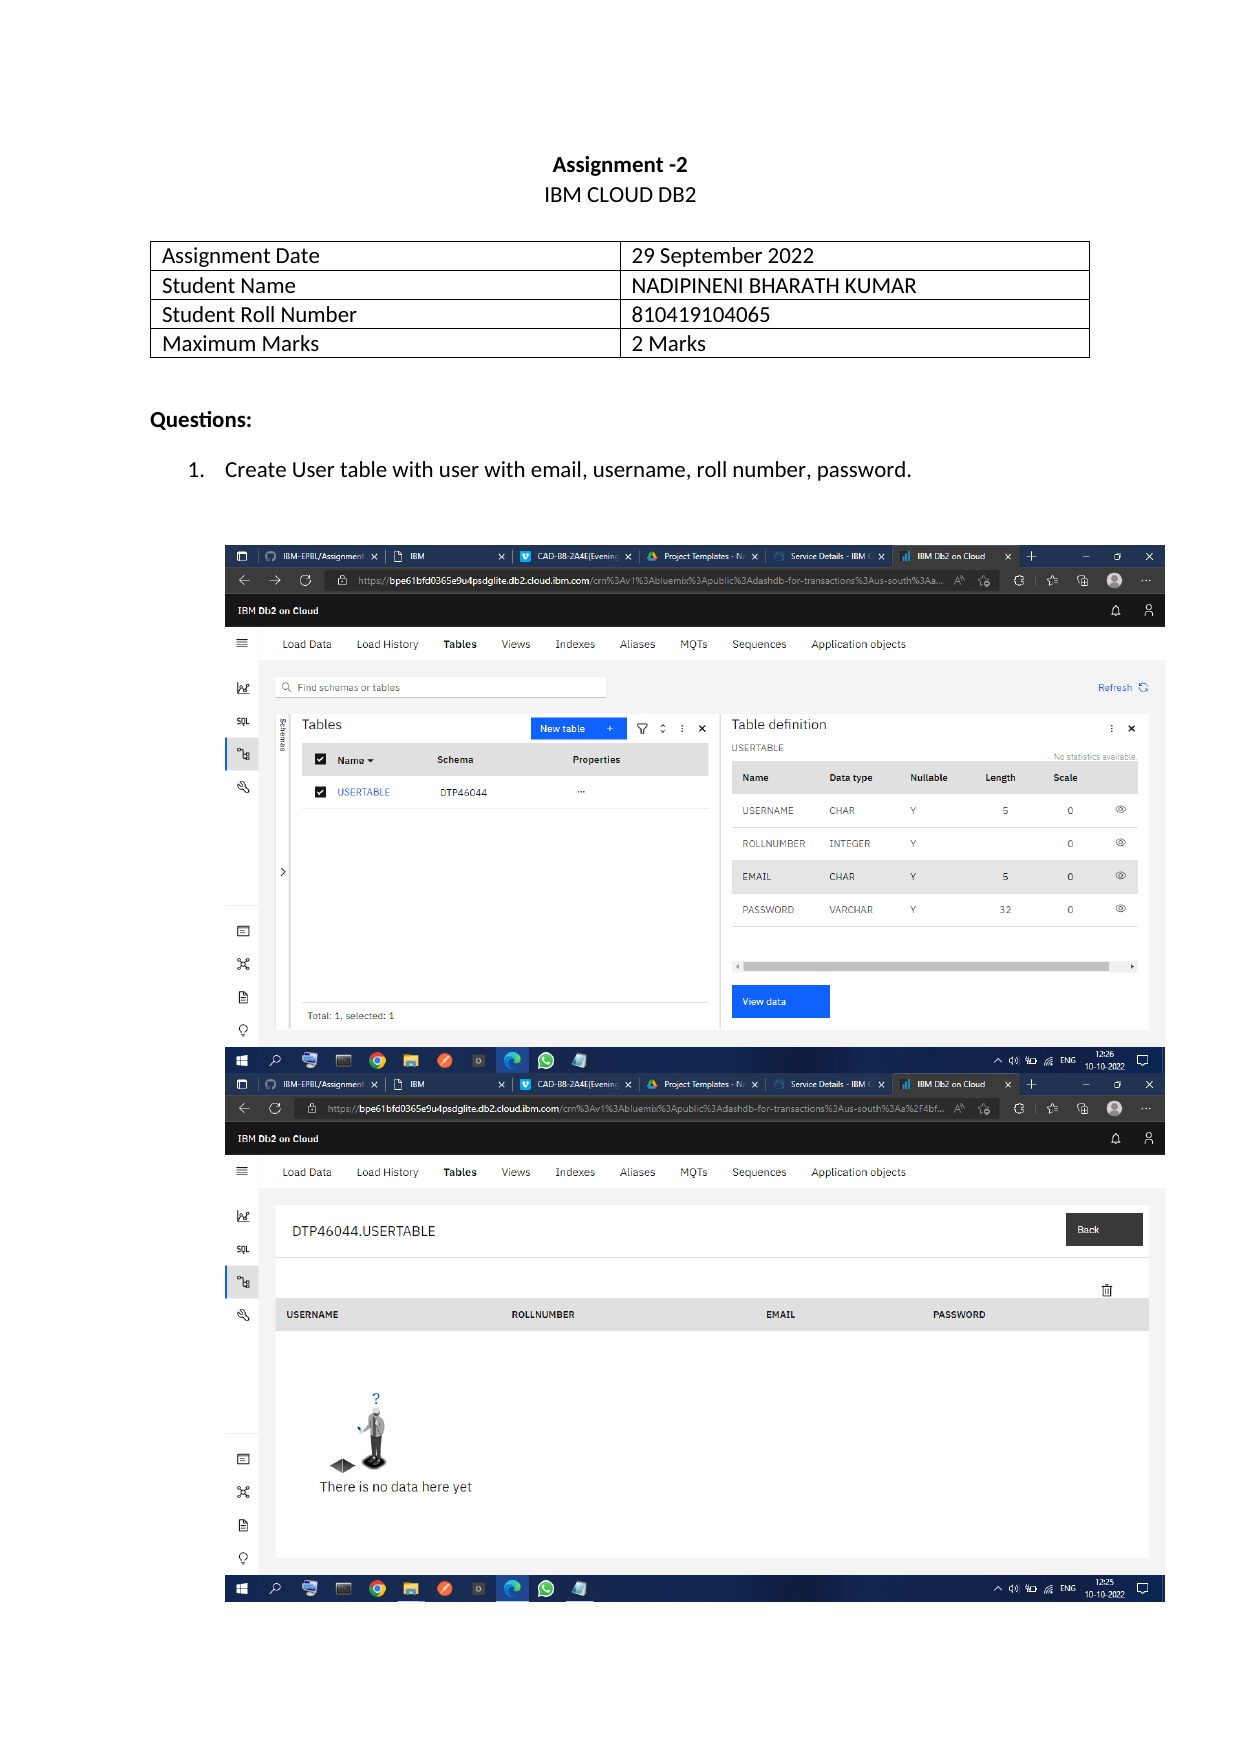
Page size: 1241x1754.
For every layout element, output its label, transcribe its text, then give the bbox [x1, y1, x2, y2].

table_header 29 September 2022 [621, 242, 1089, 270]
text Assignment -2 [150, 150, 1090, 178]
table_cell Student Name [151, 271, 620, 299]
text Questions: [150, 405, 1090, 433]
table_cell NADIPINENI BHARATH KUMAR [621, 271, 1089, 299]
table_header Assignment Date [151, 242, 620, 270]
list Create User table with user with email, username, roll number, password. [187, 452, 1090, 483]
table_cell Student Roll Number [151, 300, 620, 328]
table_cell 2 Marks [621, 329, 1089, 357]
table_cell Maximum Marks [151, 329, 620, 357]
picture [225, 545, 1165, 1602]
text IBM CLOUD DB2 [150, 180, 1090, 208]
table_cell 810419104065 [621, 300, 1089, 328]
